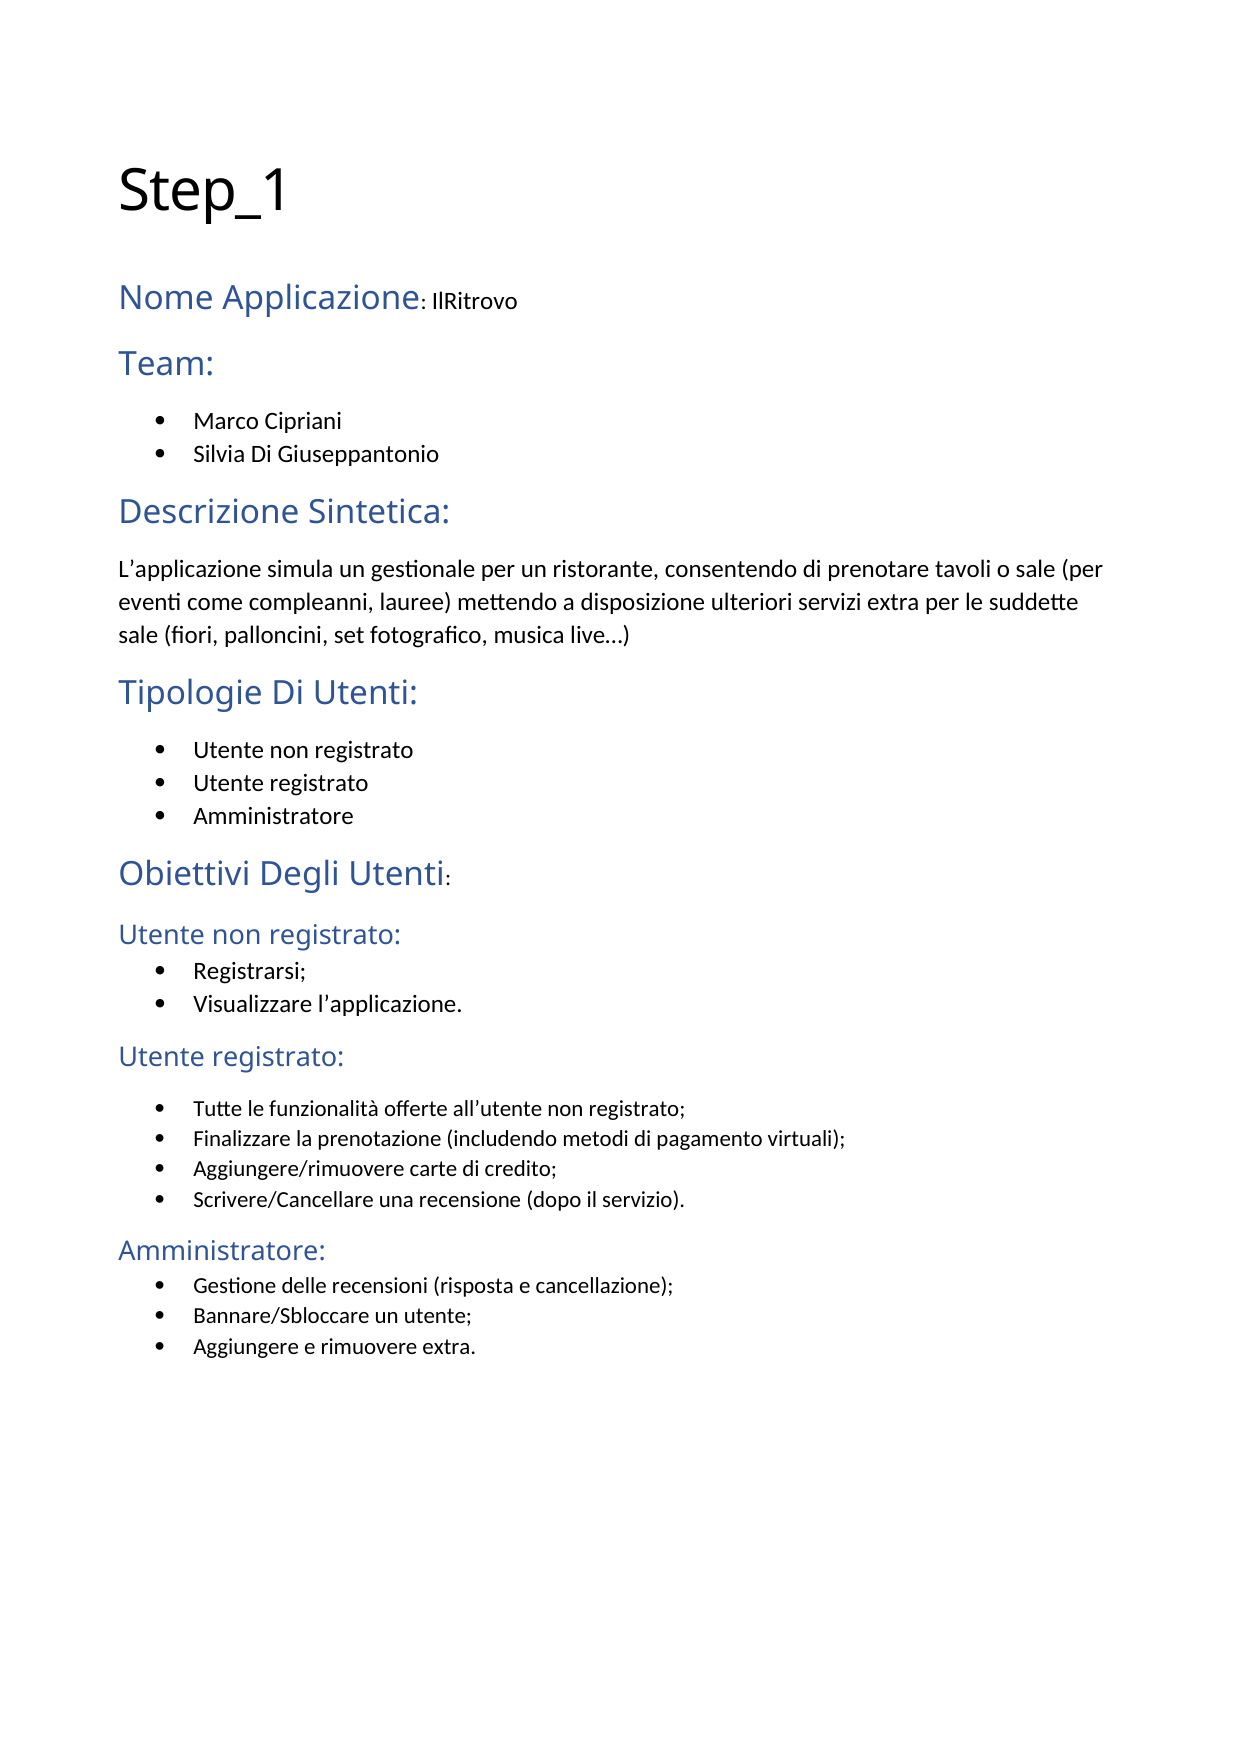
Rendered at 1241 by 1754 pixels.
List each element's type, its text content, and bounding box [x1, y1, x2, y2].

text Team: [118, 339, 1122, 385]
list Bannare/Sbloccare un utente; [156, 1302, 1122, 1330]
text Nome Applicazione: IlRitrovo [118, 274, 1122, 319]
list Marco Cipriani [156, 405, 1122, 436]
list Silvia Di Giuseppantonio [156, 438, 1122, 469]
list Registrarsi; [156, 955, 1122, 986]
list Aggiungere e rimuovere extra. [156, 1332, 1122, 1360]
list Tutte le funzionalità offerte allʼutente non registrato; [156, 1094, 1122, 1122]
text Utente registrato: [118, 1038, 1122, 1074]
list Utente registrato [156, 767, 1122, 798]
list Utente non registrato [156, 734, 1122, 765]
text Tipologie Di Utenti: [118, 669, 1122, 714]
list Aggiungere/rimuovere carte di credito; [156, 1154, 1122, 1183]
list Scrivere/Cancellare una recensione (dopo il servizio). [156, 1185, 1122, 1213]
subtitle Utente non registrato: [118, 915, 1122, 952]
text Descrizione Sintetica: [118, 488, 1122, 533]
list Finalizzare la prenotazione (includendo metodi di pagamento virtuali); [156, 1124, 1122, 1152]
text Obiettivi Degli Utenti: [118, 850, 1122, 895]
list Gestione delle recensioni (risposta e cancellazione); [156, 1271, 1122, 1299]
list Visualizzare lʼapplicazione. [156, 988, 1122, 1019]
list Amministratore [156, 800, 1122, 831]
subtitle Amministratore: [118, 1232, 1122, 1268]
title Step_1 [118, 148, 1122, 227]
text Lʼapplicazione simula un gestionale per un ristorante, consentendo di prenotare tavoli o sale (per eventi come compleanni, lauree) mettendo a disposizione ulteriori servizi extra per le suddette sale (fiori, palloncini, set fotografico, musica live…) [118, 553, 1122, 650]
